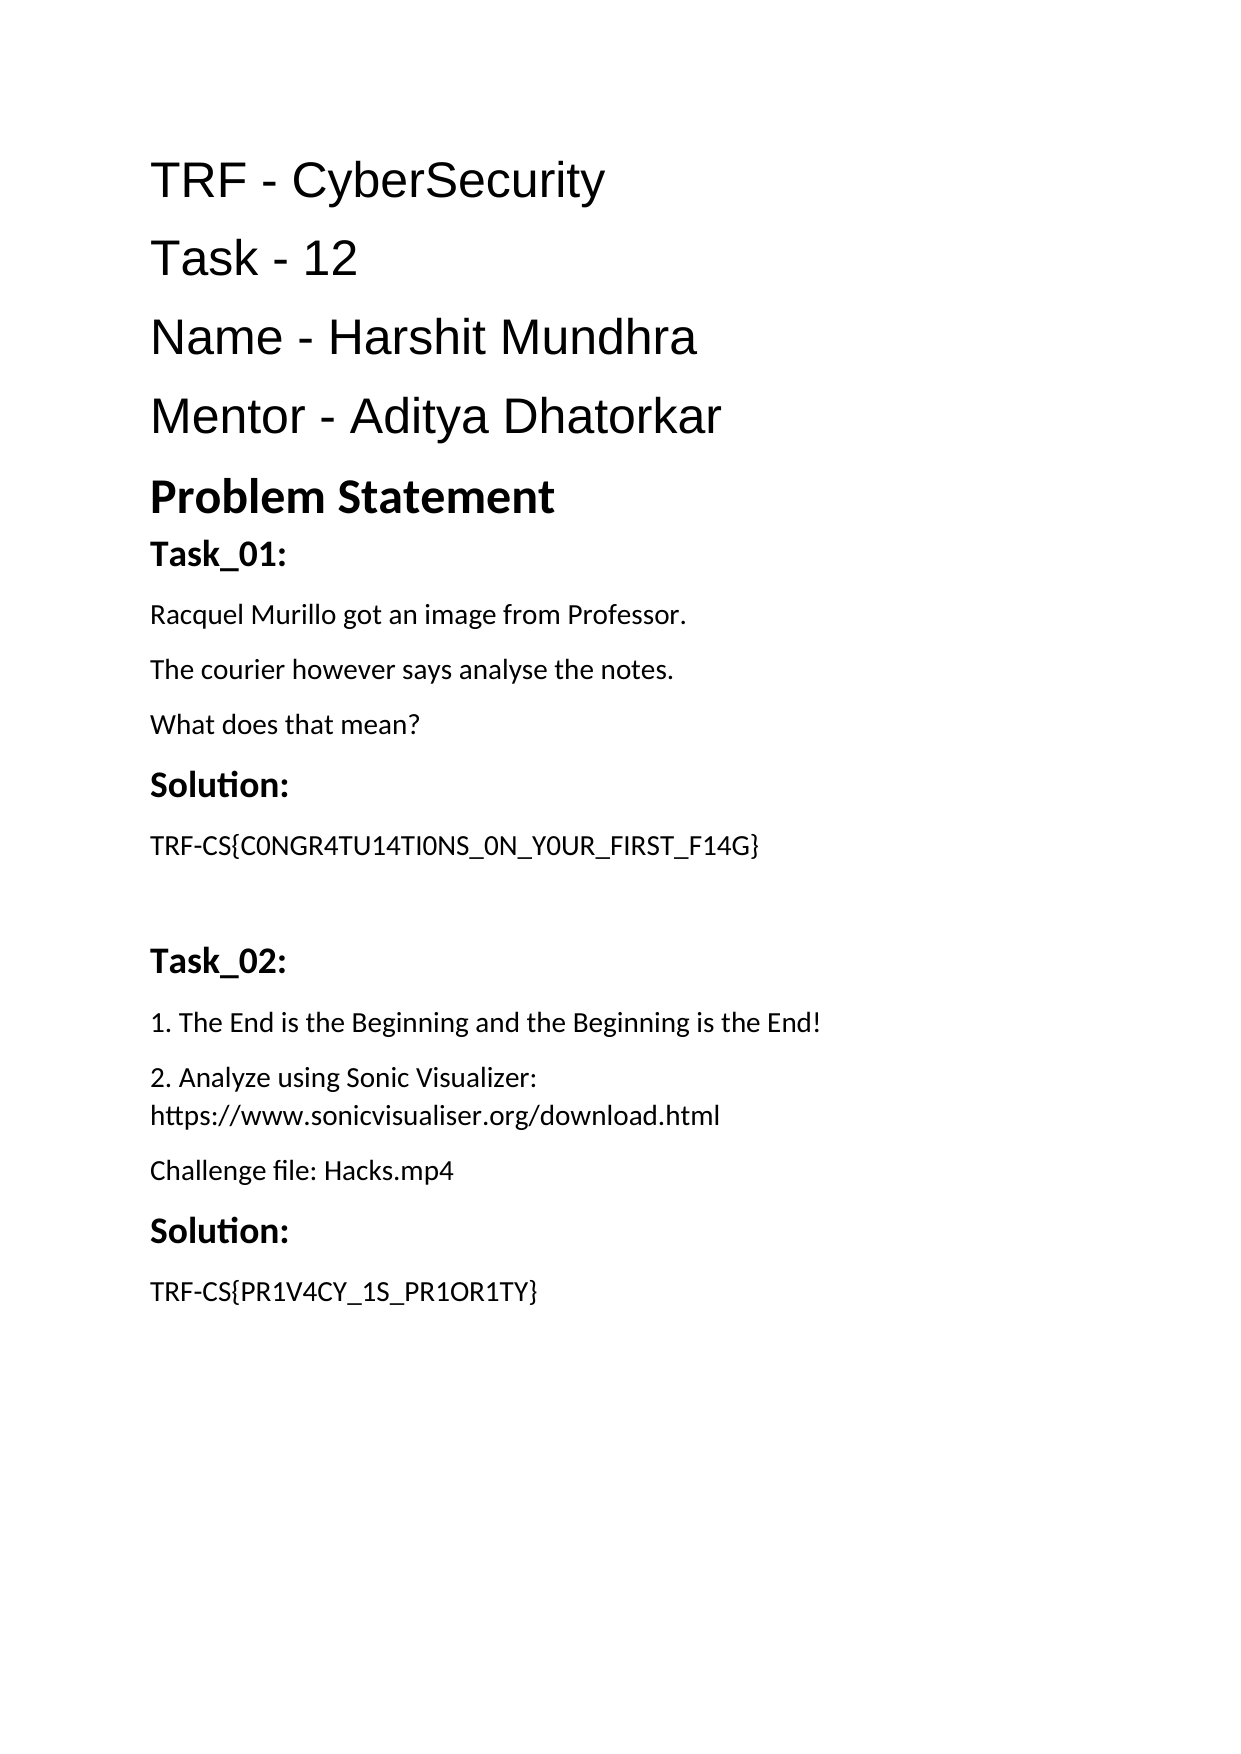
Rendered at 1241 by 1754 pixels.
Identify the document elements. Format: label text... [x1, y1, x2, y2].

text Challenge file: Hacks.mp4 [150, 1152, 1090, 1188]
text Solution: [150, 761, 1090, 807]
text Mentor - Aditya Dhatorkar [150, 386, 1090, 444]
text Task_02: [150, 937, 1090, 983]
text The courier however says analyse the notes. [150, 651, 1090, 687]
text Racquel Murillo got an image from Professor. [150, 596, 1090, 631]
text Task - 12 [150, 229, 1090, 286]
text What does that mean? [150, 706, 1090, 742]
text TRF - CyberSecurity [150, 150, 1090, 207]
text 2. Analyze using Sonic Visualizer: https://www.sonicvisualiser.org/download.html [150, 1059, 1090, 1133]
text Name - Harshit Mundhra [150, 307, 1090, 365]
text 1. The End is the Beginning and the Beginning is the End! [150, 1004, 1090, 1039]
text TRF-CS{C0NGR4TU14TI0NS_0N_Y0UR_FIRST_F14G} [150, 827, 1090, 863]
text TRF-CS{PR1V4CY_1S_PR1OR1TY} [150, 1273, 1090, 1309]
text Solution: [150, 1207, 1090, 1253]
text Problem Statement Task_01: [150, 465, 1090, 576]
